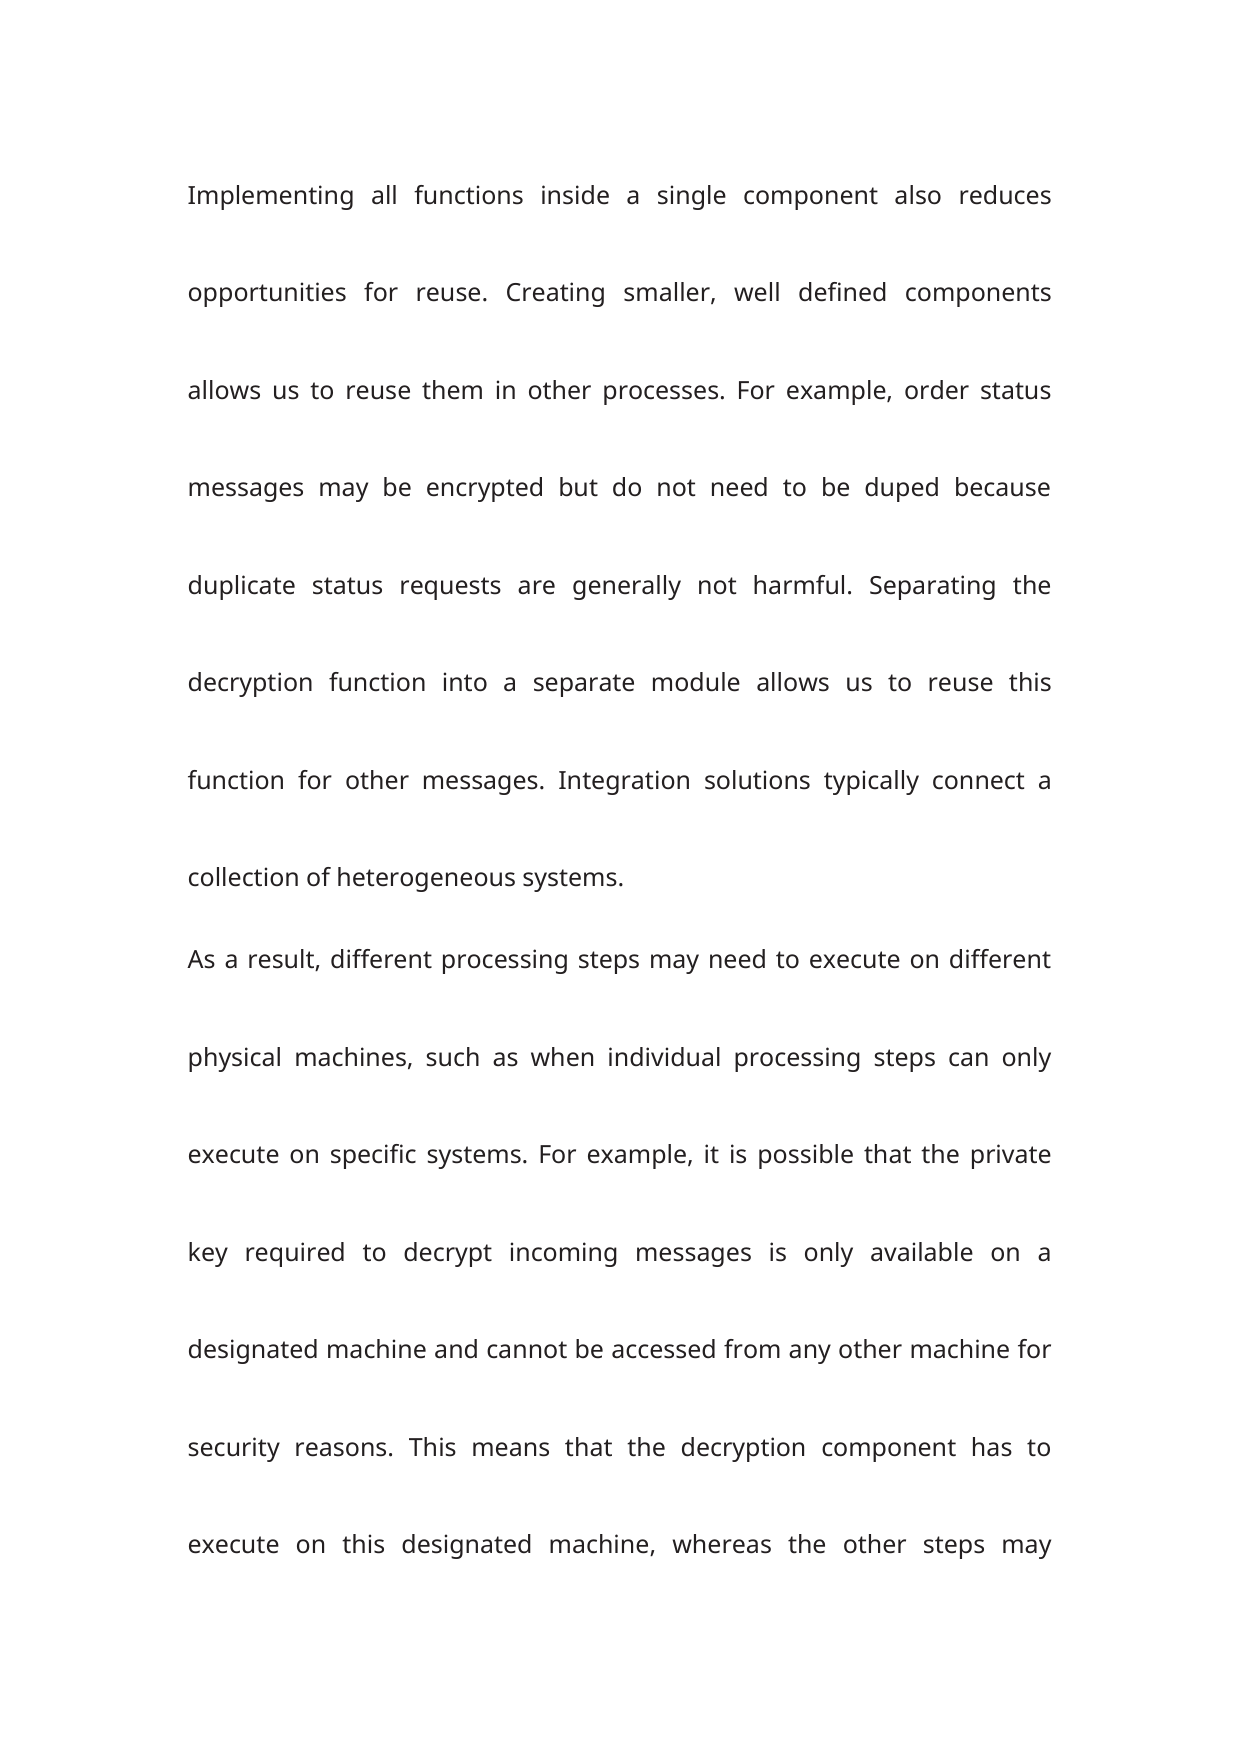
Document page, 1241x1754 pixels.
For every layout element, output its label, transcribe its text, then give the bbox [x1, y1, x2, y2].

text Implementing all functions inside a single component also reduces opportunities for reuse. Creating smaller, well defined components allows us to reuse them in other processes. For example, order status messages may be encrypted but do not need to be duped because duplicate status requests are generally not harmful. Separating the decryption function into a separate module allows us to reuse this function for other messages. Integration solutions typically connect a collection of heterogeneous systems. [187, 162, 1053, 909]
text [187, 926, 1053, 1576]
